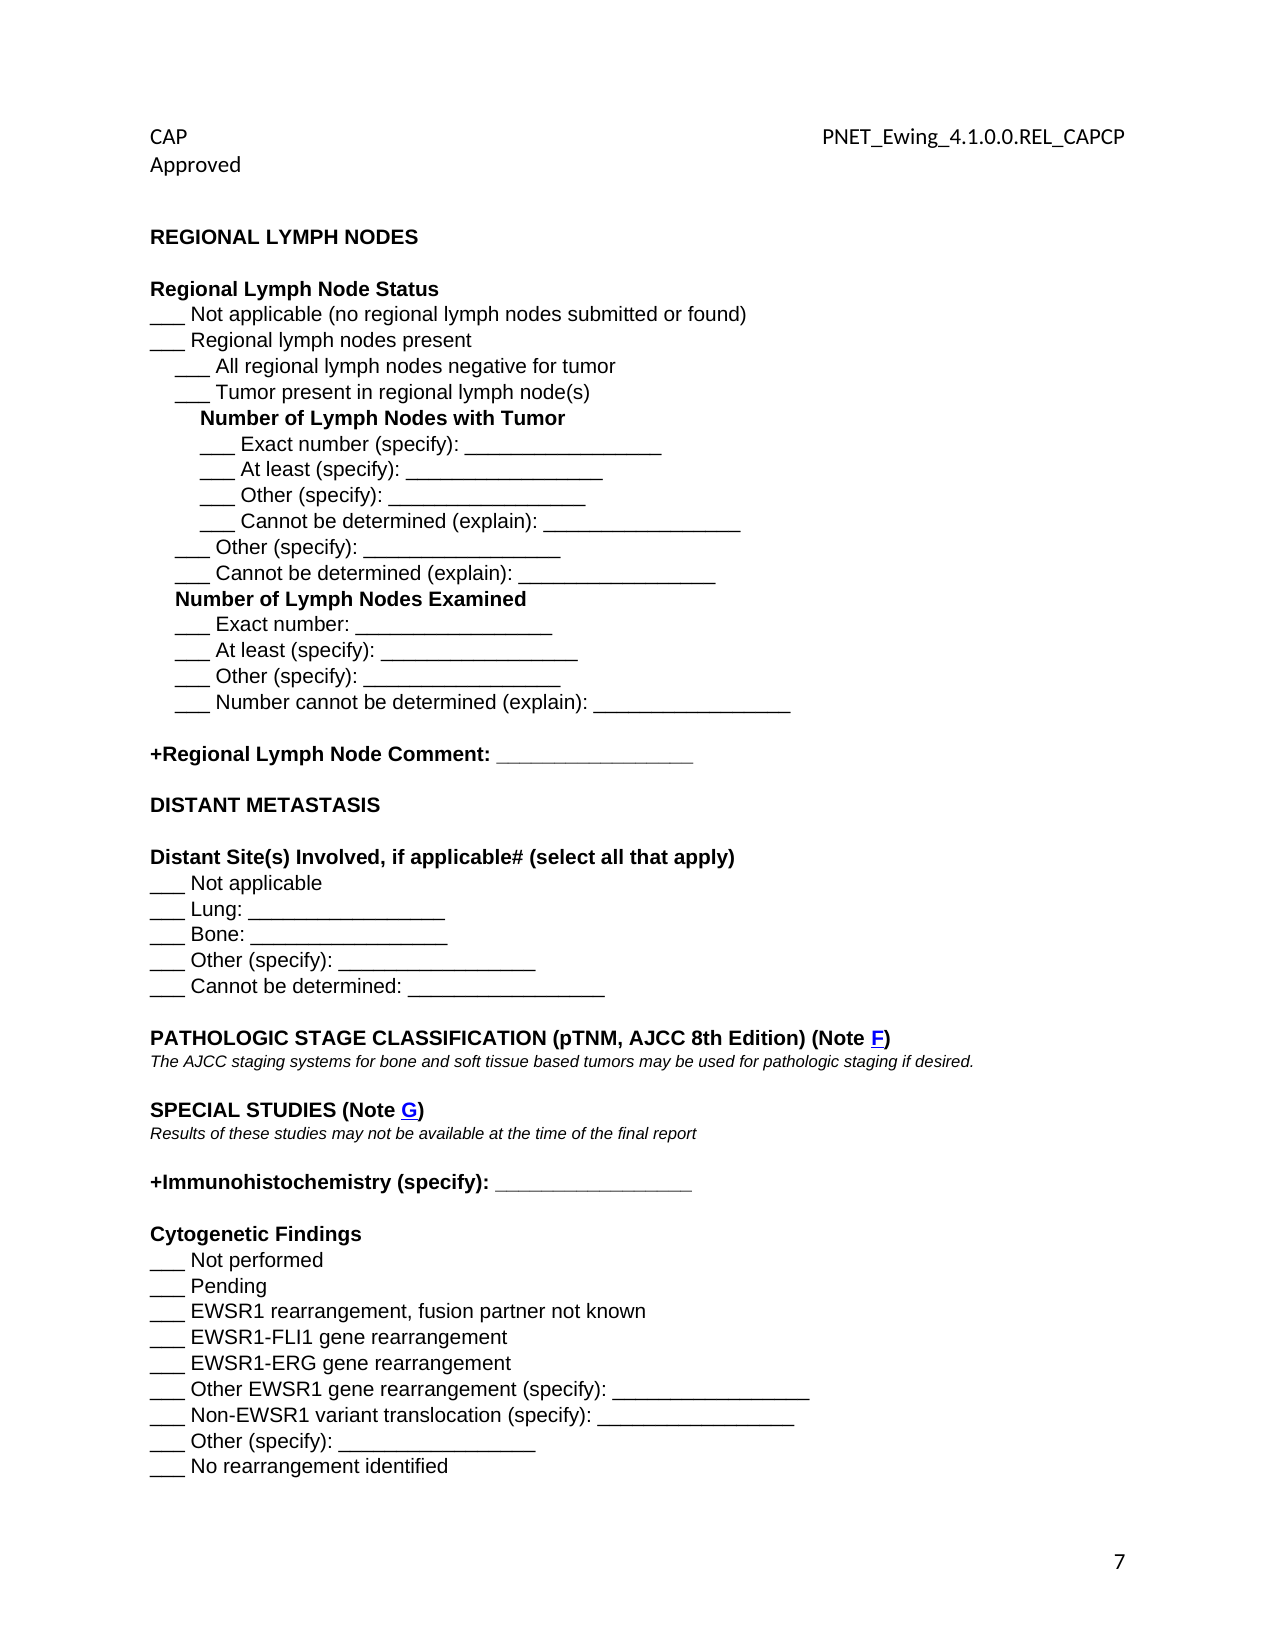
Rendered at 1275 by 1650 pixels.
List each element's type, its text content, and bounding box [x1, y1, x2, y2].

text ___ Other (specify): _________________ [150, 535, 1125, 559]
text Results of these studies may not be available at the time of the final report [150, 1124, 1125, 1143]
text Distant Site(s) Involved, if applicable# (select all that apply) [150, 845, 1125, 869]
text ___ Other (specify): _________________ [150, 664, 1125, 688]
text ___ Bone: _________________ [150, 922, 1125, 946]
text The AJCC staging systems for bone and soft tissue based tumors may be used for pathologic staging if desired. [150, 1051, 1125, 1071]
text ___ Not applicable (no regional lymph nodes submitted or found) [150, 302, 1125, 326]
text ___ EWSR1 rearrangement, fusion partner not known [150, 1299, 1125, 1323]
text ___ At least (specify): _________________ [150, 638, 1125, 662]
text ___ EWSR1-FLI1 gene rearrangement [150, 1325, 1125, 1349]
text Number of Lymph Nodes with Tumor [150, 406, 1125, 429]
text +Regional Lymph Node Comment: _________________ [150, 741, 1125, 765]
text +Immunohistochemistry (specify): _________________ [150, 1170, 1125, 1194]
text ___ Not applicable [150, 871, 1125, 894]
text ___ Lung: _________________ [150, 896, 1125, 920]
text ___ Other (specify): _________________ [150, 1428, 1125, 1452]
text ___ Regional lymph nodes present [150, 328, 1125, 352]
text ___ Tumor present in regional lymph node(s) [150, 380, 1125, 404]
text ___ All regional lymph nodes negative for tumor [150, 354, 1125, 378]
text ___ Other EWSR1 gene rearrangement (specify): _________________ [150, 1377, 1125, 1401]
text Cytogenetic Findings [150, 1222, 1125, 1246]
text ___ Other (specify): _________________ [150, 948, 1125, 972]
text ___ Other (specify): _________________ [150, 483, 1125, 507]
text ___ Non-EWSR1 variant translocation (specify): _________________ [150, 1403, 1125, 1427]
text ___ Exact number (specify): _________________ [150, 431, 1125, 455]
text ___ Number cannot be determined (explain): _________________ [150, 690, 1125, 714]
text ___ EWSR1-ERG gene rearrangement [150, 1351, 1125, 1375]
text ___ Pending [150, 1273, 1125, 1297]
text REGIONAL LYMPH NODES [150, 225, 1125, 249]
text SPECIAL STUDIES (Note G) [150, 1098, 1125, 1122]
text ___ Cannot be determined (explain): _________________ [150, 561, 1125, 584]
text ___ Exact number: _________________ [150, 612, 1125, 636]
text DISTANT METASTASIS [150, 793, 1125, 817]
text Regional Lymph Node Status [150, 276, 1125, 300]
text ___ No rearrangement identified [150, 1454, 1125, 1478]
text Number of Lymph Nodes Examined [150, 586, 1125, 610]
text ___ Cannot be determined (explain): _________________ [150, 509, 1125, 533]
text ___ At least (specify): _________________ [150, 457, 1125, 481]
text ___ Cannot be determined: _________________ [150, 974, 1125, 998]
text ___ Not performed [150, 1248, 1125, 1272]
text PATHOLOGIC STAGE CLASSIFICATION (pTNM, AJCC 8th Edition) (Note F) [150, 1026, 1125, 1049]
